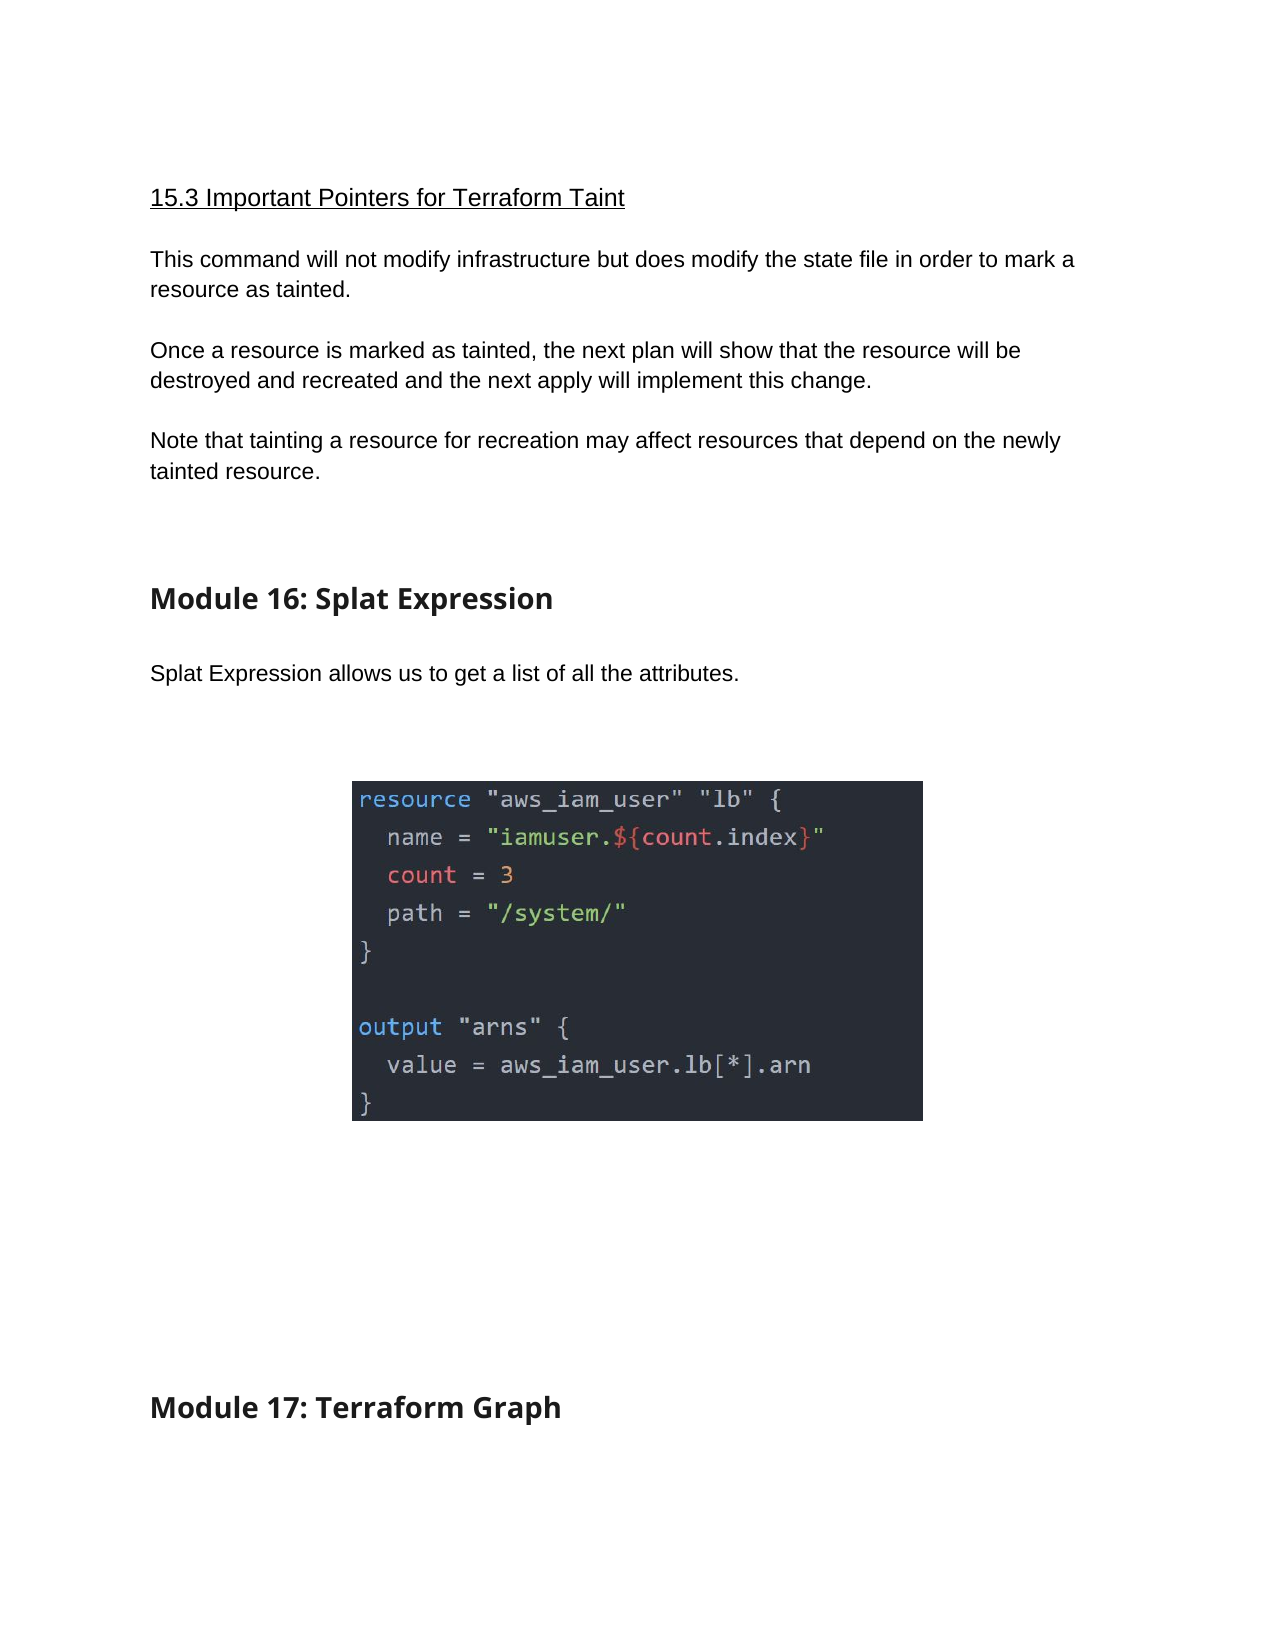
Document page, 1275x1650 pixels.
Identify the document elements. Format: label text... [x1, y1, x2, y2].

picture [352, 781, 923, 1121]
text Note that tainting a resource for recreation may affect resources that depend on the newly tainted resource. [150, 427, 1125, 484]
subtitle Module 17: Terraform Graph [149, 1387, 1125, 1427]
text Once a resource is marked as tainted, the next plan will show that the resource will be destroyed and recreated and the next apply will implement this change. [150, 337, 1125, 393]
text 15.3 Important Pointers for Terraform Taint [150, 183, 1125, 212]
subtitle Module 16: Splat Expression [149, 578, 1125, 618]
text This command will not modify infrastructure but does modify the state file in order to mark a resource as tainted. [150, 246, 1125, 303]
text Splat Expression allows us to get a list of all the attributes. [150, 660, 1125, 687]
